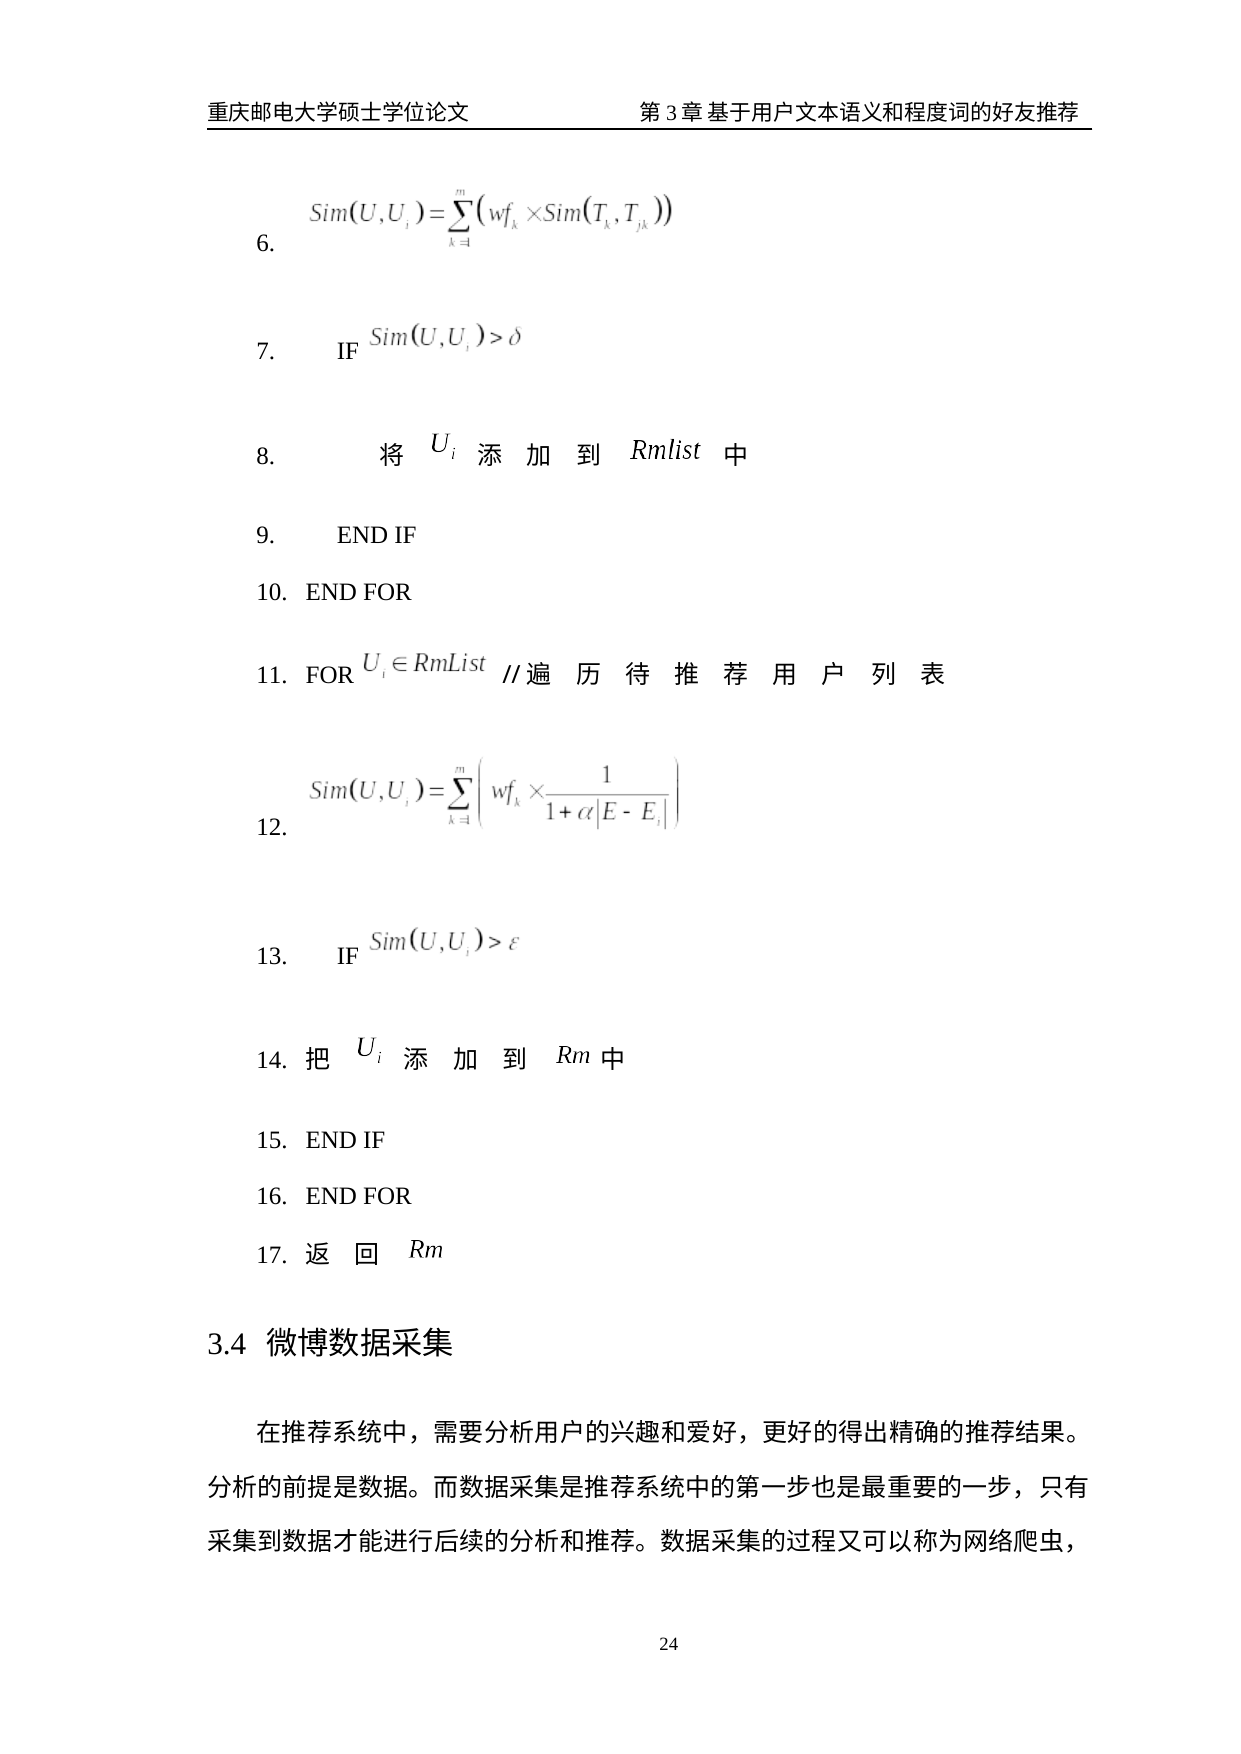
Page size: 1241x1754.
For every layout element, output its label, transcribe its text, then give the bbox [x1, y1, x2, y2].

list END FOR [207, 1174, 1092, 1216]
list IF [207, 299, 1092, 383]
list 返回 [207, 1231, 1092, 1273]
list END IF [207, 1118, 1092, 1160]
list END IF [207, 514, 1092, 556]
list FOR //遍历待推荐用户列表 [207, 626, 1092, 710]
list 把添加到中 [207, 1011, 1092, 1095]
list END FOR [207, 570, 1092, 612]
subtitle 微博数据采集 [207, 1318, 1092, 1363]
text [207, 1413, 1092, 1558]
list IF [207, 903, 1092, 987]
list 将添加到中 [207, 407, 1092, 491]
